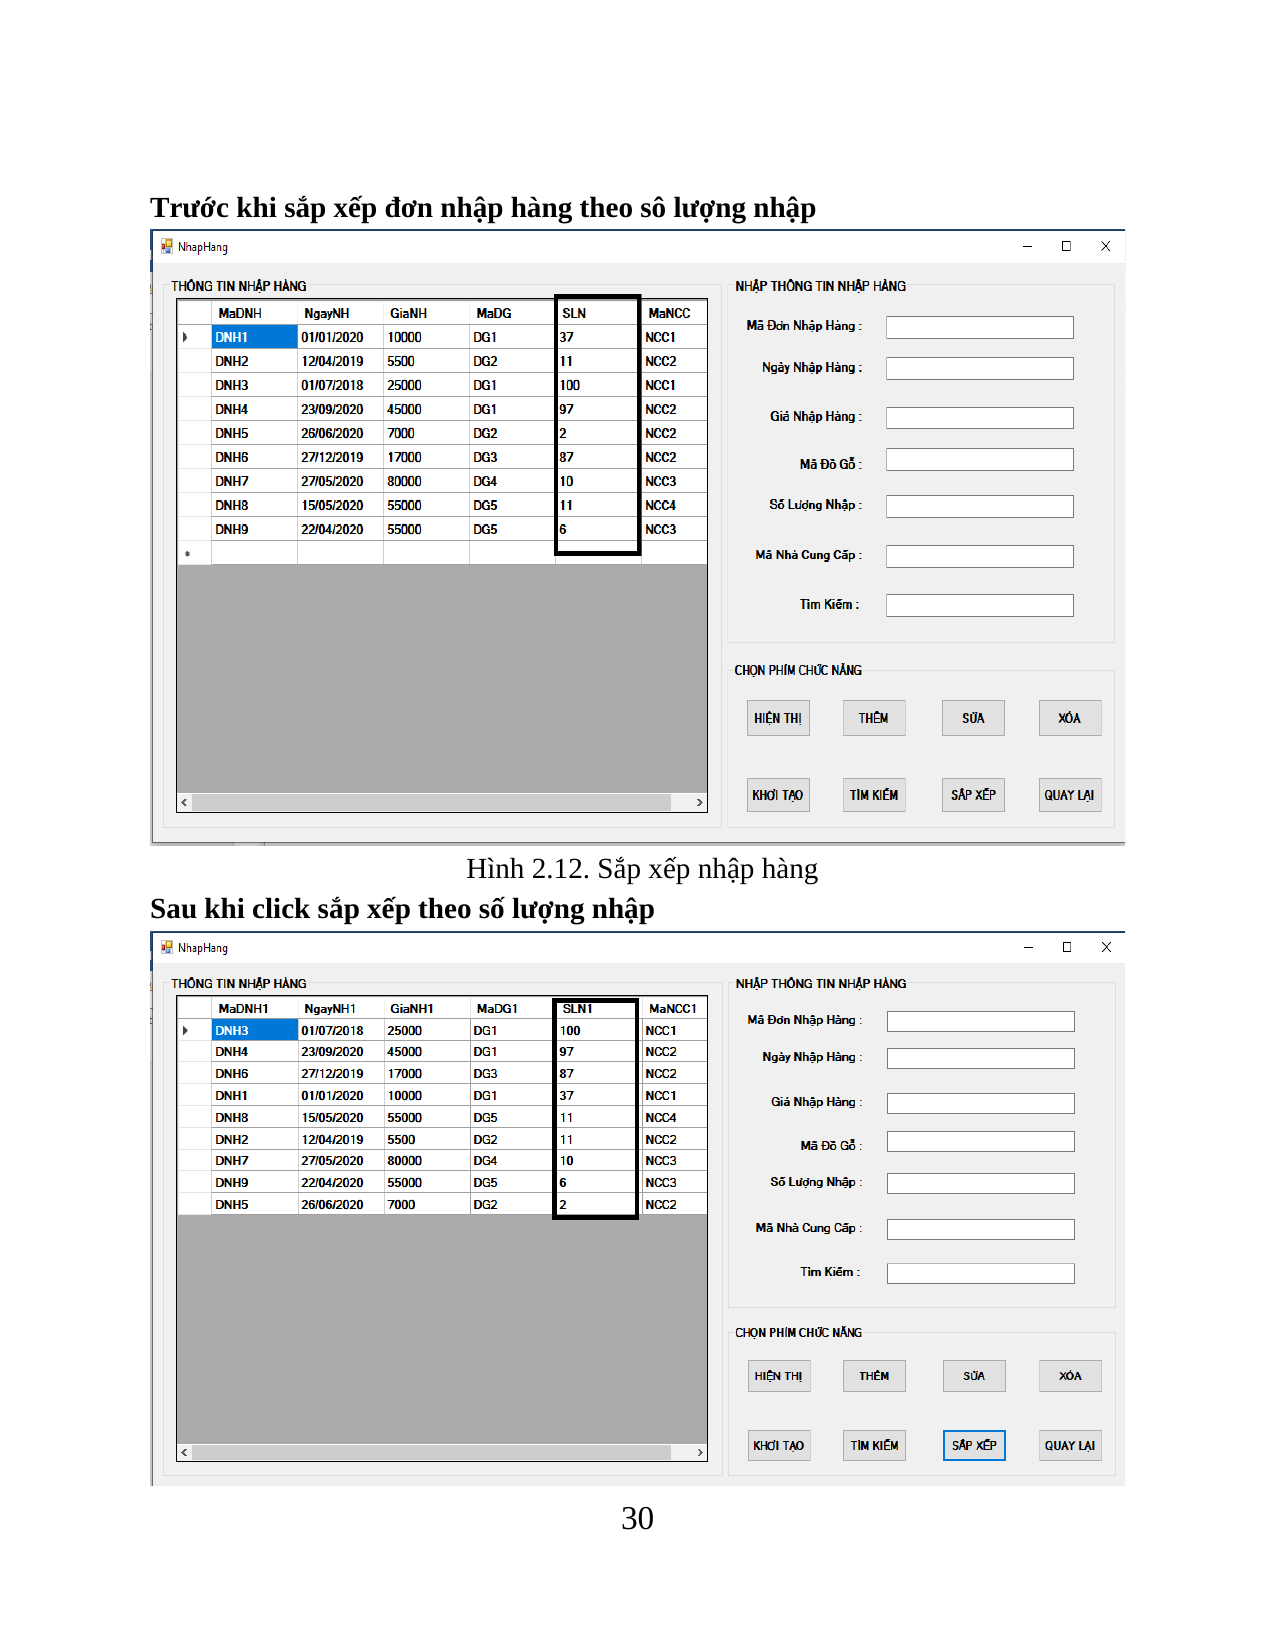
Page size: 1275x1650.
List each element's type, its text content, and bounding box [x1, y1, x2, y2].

text Trước khi sắp xếp đơn nhập hàng theo sô lượng nhập [150, 190, 1134, 223]
picture [150, 931, 1125, 1486]
text Hình 2.12. Sắp xếp nhập hàng [150, 851, 1134, 885]
picture [150, 229, 1125, 846]
text Sau khi click sắp xếp theo số lượng nhập [150, 891, 1134, 925]
